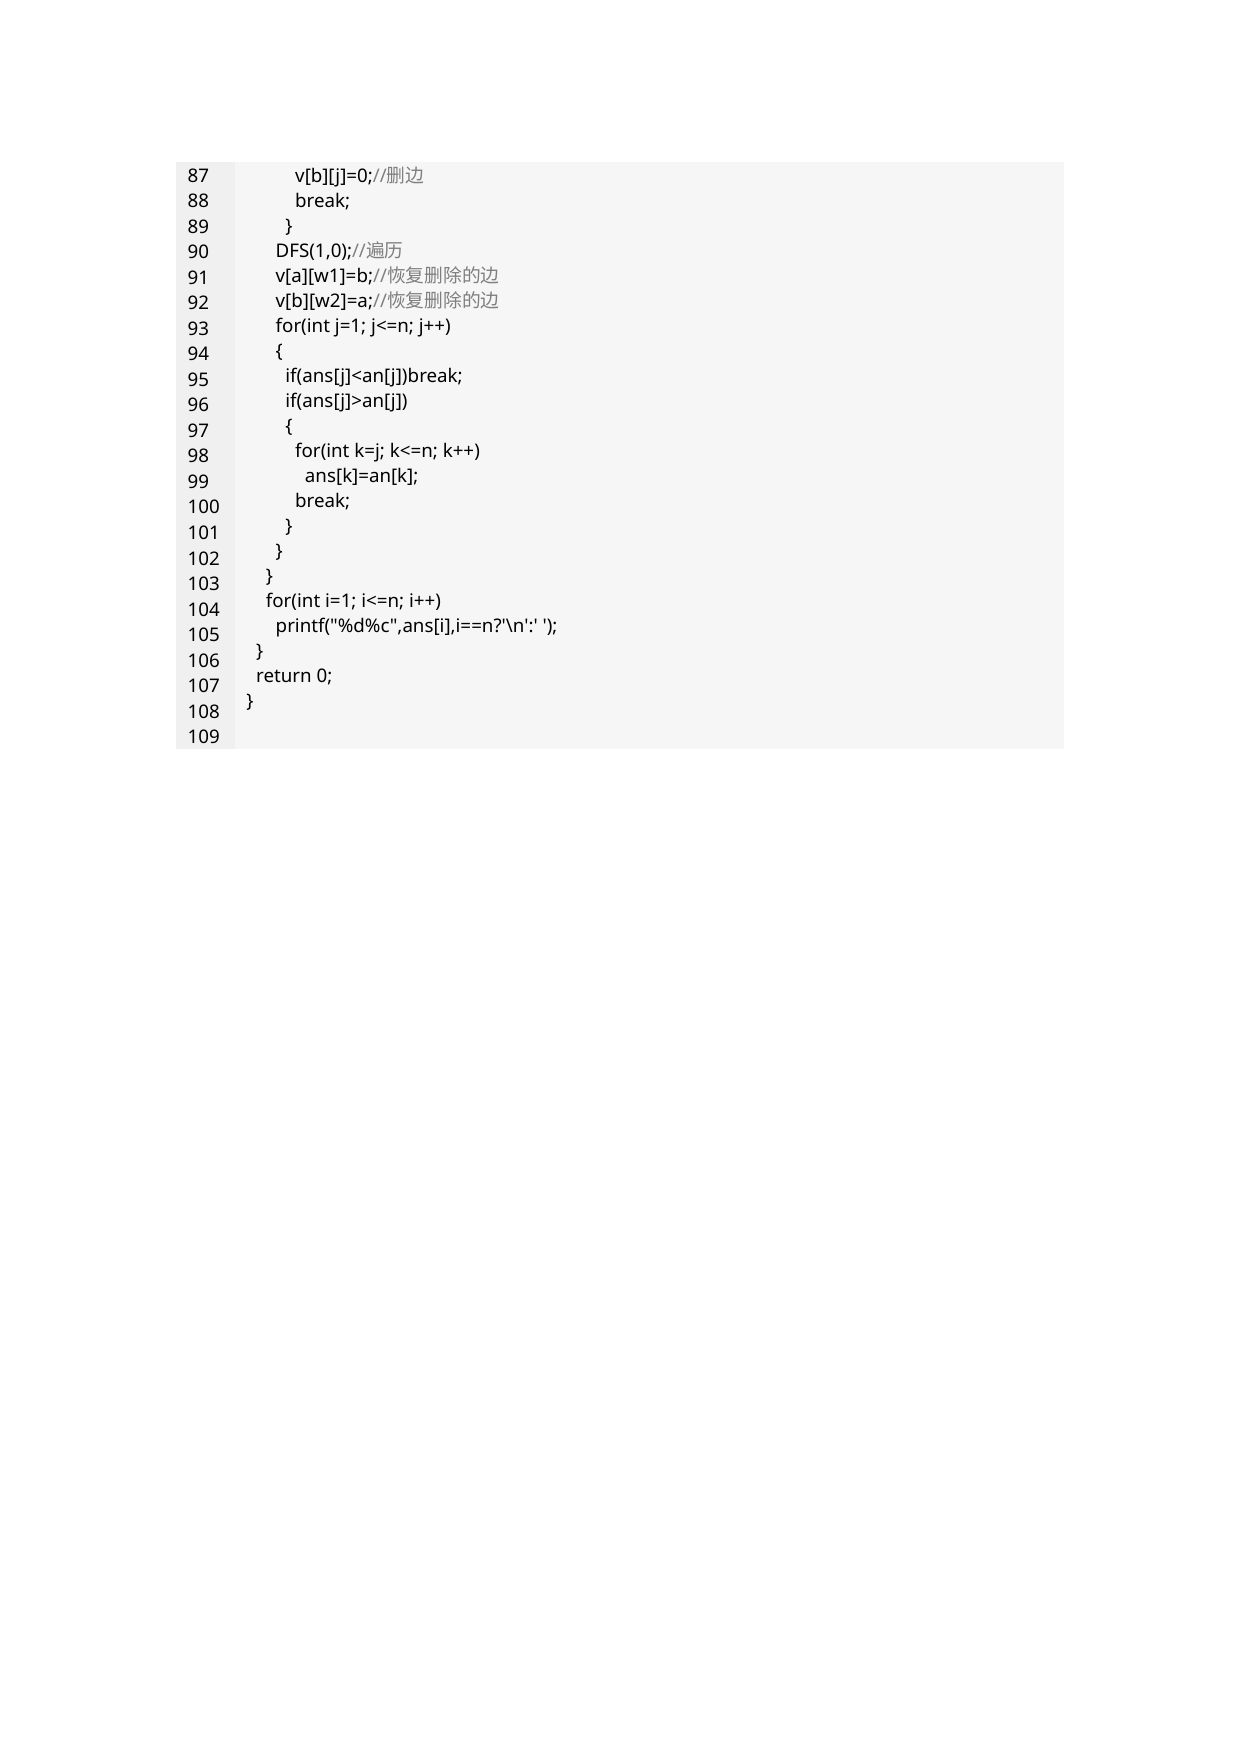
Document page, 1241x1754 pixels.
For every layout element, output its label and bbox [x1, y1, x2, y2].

table_header [235, 162, 1064, 749]
table_header [176, 162, 235, 749]
